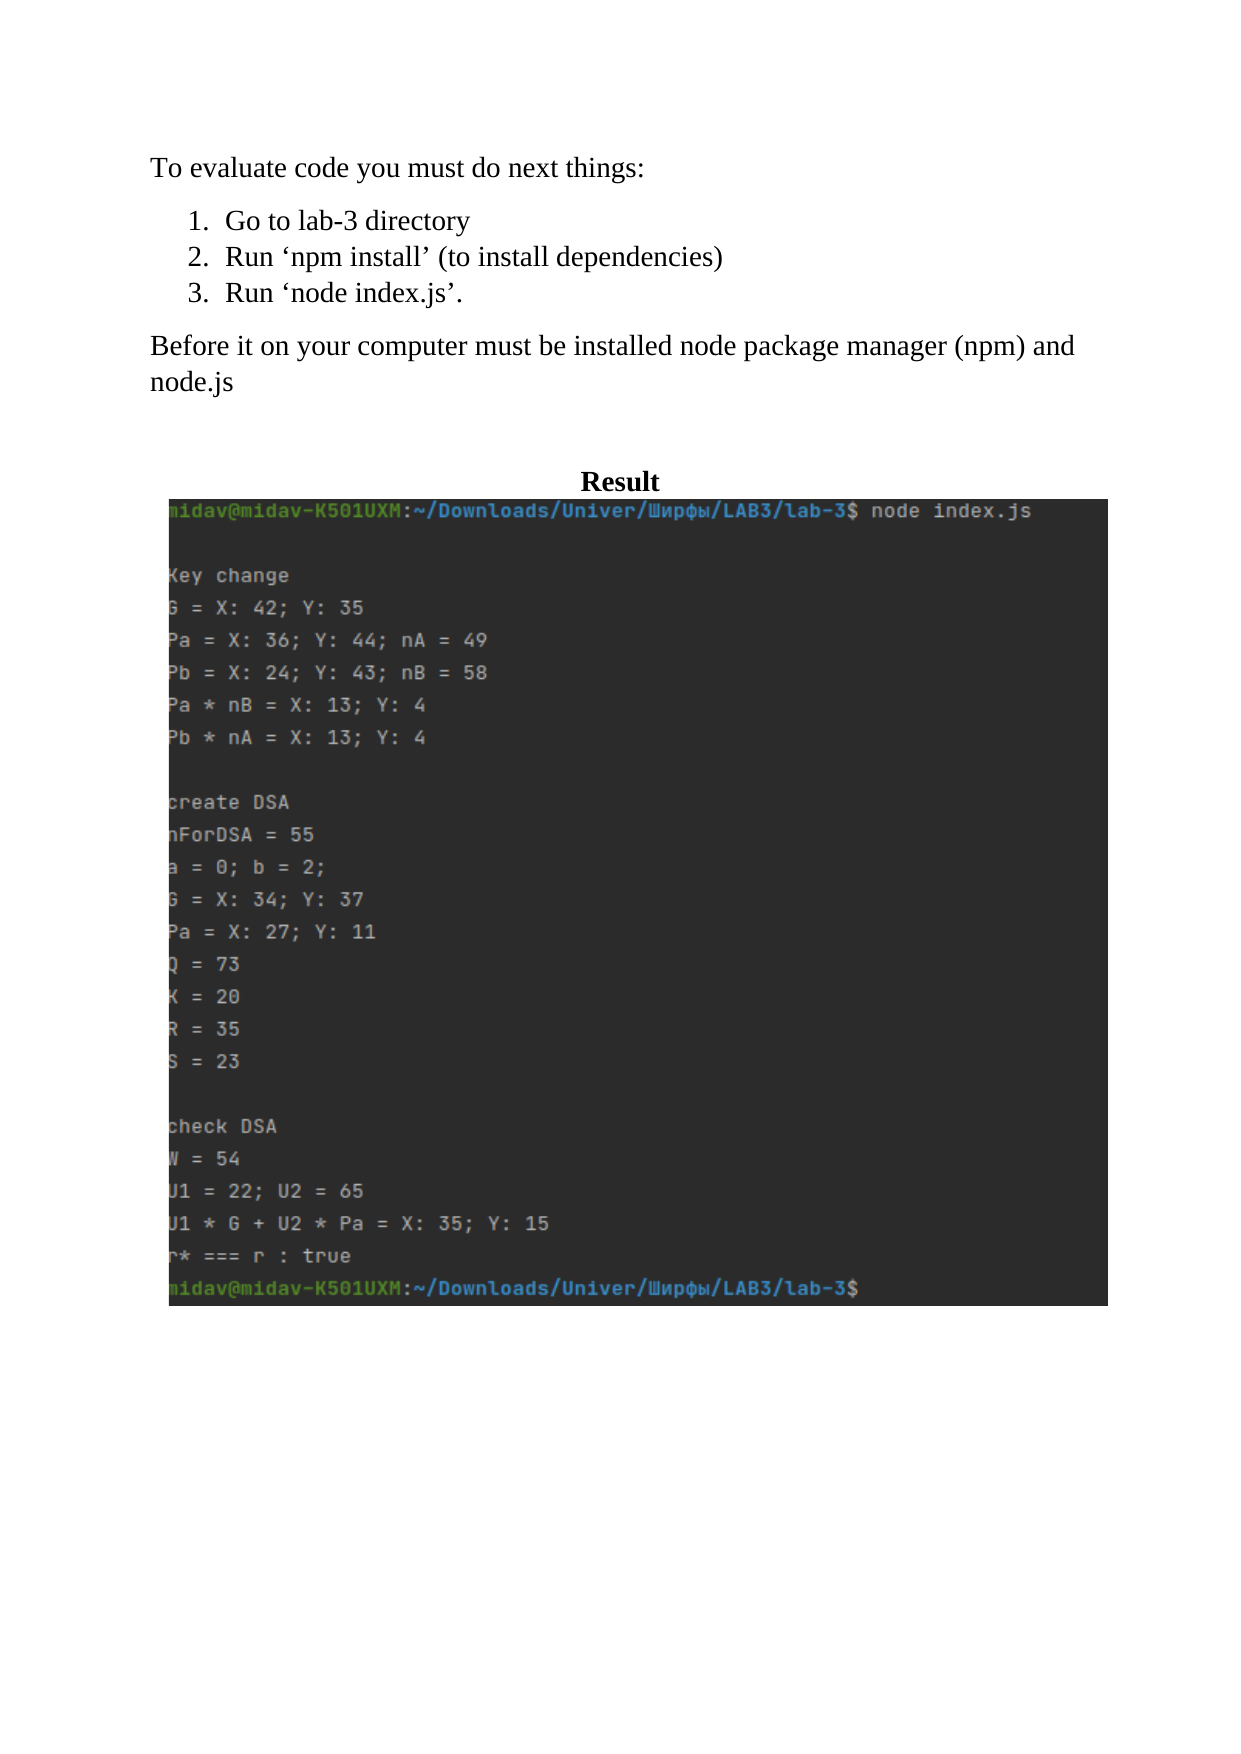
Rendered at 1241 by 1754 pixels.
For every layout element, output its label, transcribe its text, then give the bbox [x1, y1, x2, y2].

list Go to lab-3 directory [187, 203, 1090, 236]
text Before it on your computer must be installed node package manager (npm) and node.js [150, 328, 1090, 398]
text Result [150, 464, 1090, 1306]
list Run ‘npm install’ (to install dependencies) [187, 239, 1090, 272]
text To evaluate code you must do next things: [150, 150, 1090, 183]
list Run ‘node index.js’. [187, 275, 1090, 309]
